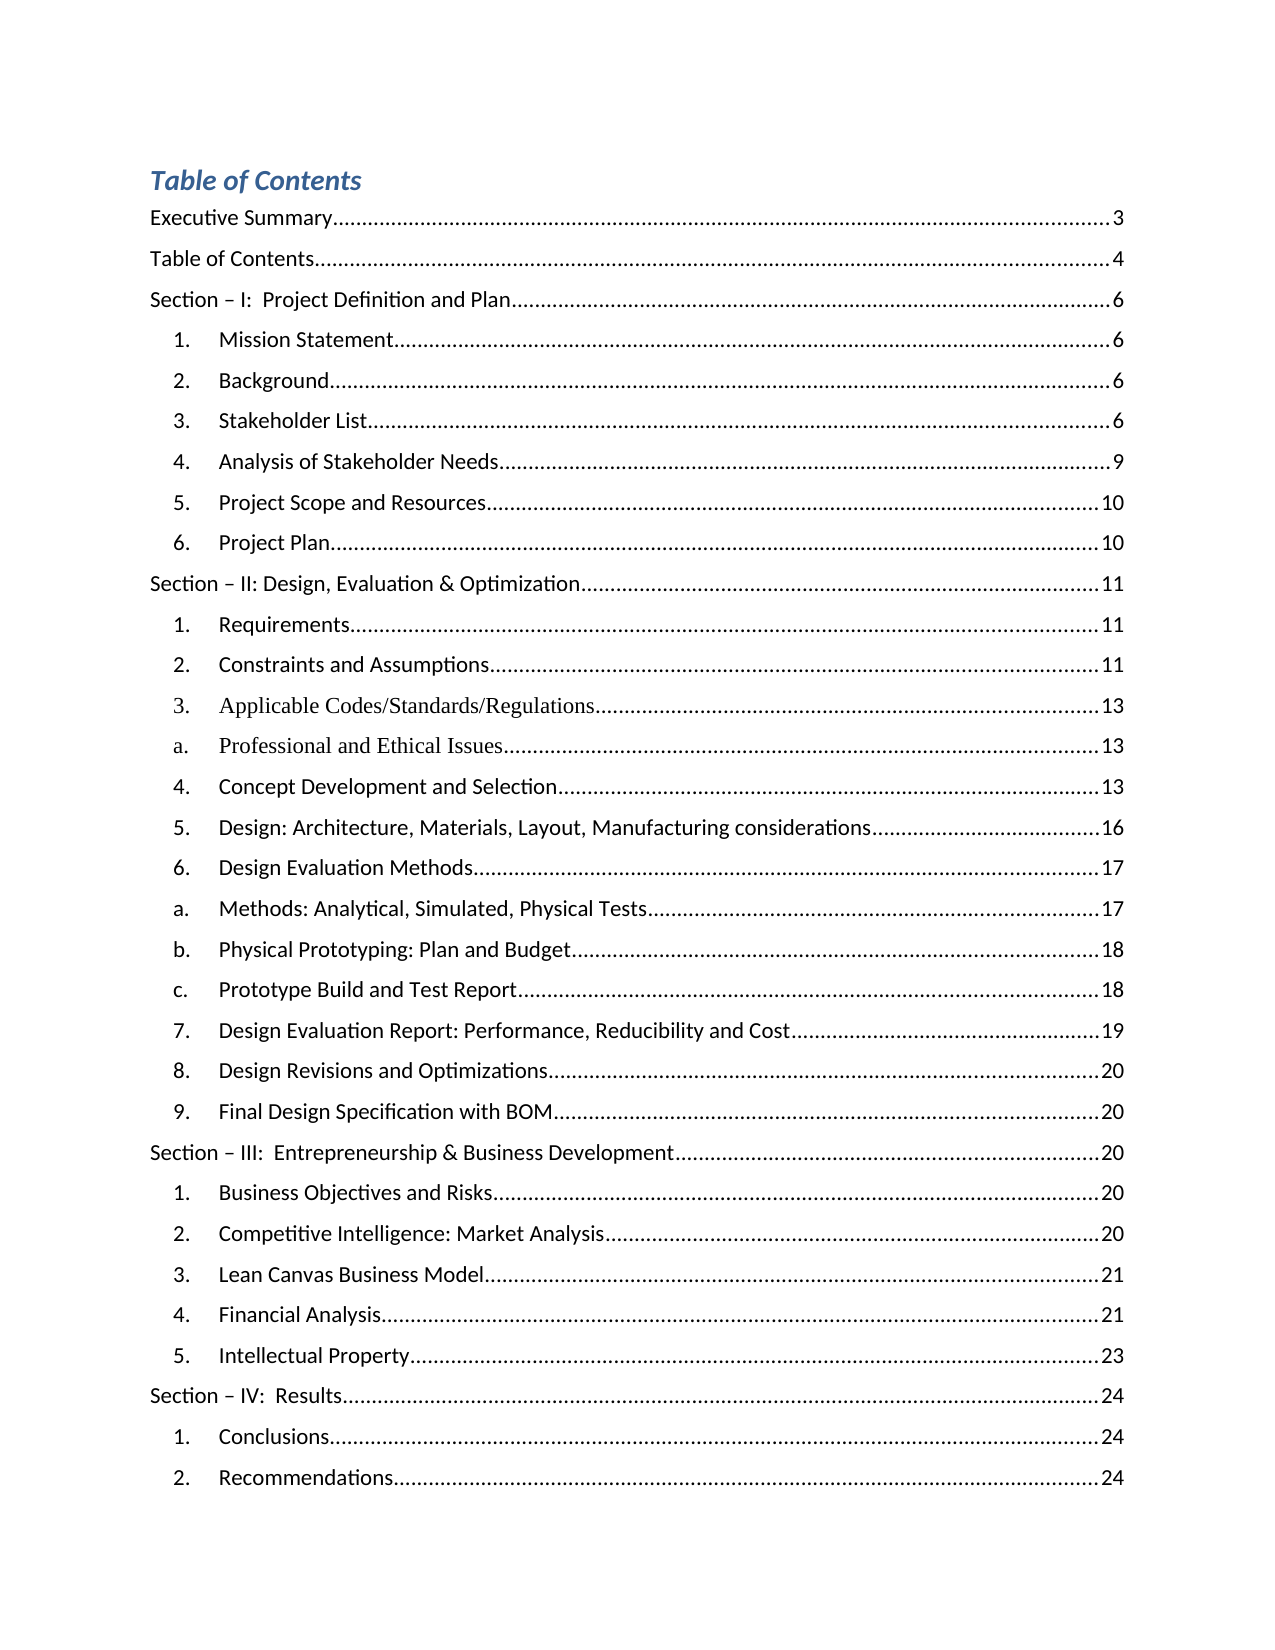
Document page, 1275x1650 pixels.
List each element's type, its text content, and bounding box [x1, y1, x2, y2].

text Section – I: Project Definition and Plan 6 [150, 285, 1125, 313]
text a. Methods: Analytical, Simulated, Physical Tests 17 [173, 894, 1125, 922]
text Section – III: Entrepreneurship & Business Development 20 [150, 1138, 1125, 1166]
text 2. Background 6 [173, 366, 1125, 394]
text 5. Intellectual Property 23 [173, 1341, 1125, 1369]
text Table of Contents 4 [150, 244, 1125, 272]
text 9. Final Design Specification with BOM 20 [173, 1097, 1125, 1125]
text b. Physical Prototyping: Plan and Budget 18 [173, 935, 1125, 963]
text 1. Mission Statement 6 [173, 325, 1125, 353]
text 1. Business Objectives and Risks 20 [173, 1178, 1125, 1206]
text 2. Constraints and Assumptions 11 [173, 650, 1125, 678]
text Section – II: Design, Evaluation & Optimization 11 [150, 569, 1125, 597]
text 3. Applicable Codes/Standards/Regulations 13 [173, 691, 1125, 719]
text 5. Design: Architecture, Materials, Layout, Manufacturing considerations 16 [173, 813, 1125, 841]
text 6. Design Evaluation Methods 17 [173, 853, 1125, 881]
subtitle Table of Contents [150, 162, 1153, 198]
text 2. Recommendations 24 [173, 1463, 1125, 1491]
text 4. Analysis of Stakeholder Needs 9 [173, 447, 1125, 475]
text 4. Financial Analysis 21 [173, 1300, 1125, 1328]
text 6. Project Plan 10 [173, 528, 1125, 556]
text 5. Project Scope and Resources 10 [173, 488, 1125, 516]
text 1. Conclusions 24 [173, 1422, 1125, 1450]
text a. Professional and Ethical Issues 13 [173, 732, 1125, 759]
text c. Prototype Build and Test Report 18 [173, 975, 1125, 1003]
text 3. Lean Canvas Business Model 21 [173, 1260, 1125, 1288]
text 4. Concept Development and Selection 13 [173, 772, 1125, 800]
text 3. Stakeholder List 6 [173, 407, 1125, 434]
text 7. Design Evaluation Report: Performance, Reducibility and Cost 19 [173, 1016, 1125, 1044]
text Executive Summary 3 [150, 203, 1125, 231]
text 1. Requirements 11 [173, 610, 1125, 638]
text 2. Competitive Intelligence: Market Analysis 20 [173, 1219, 1125, 1247]
text 8. Design Revisions and Optimizations 20 [173, 1057, 1125, 1084]
text Section – IV: Results 24 [150, 1382, 1125, 1409]
